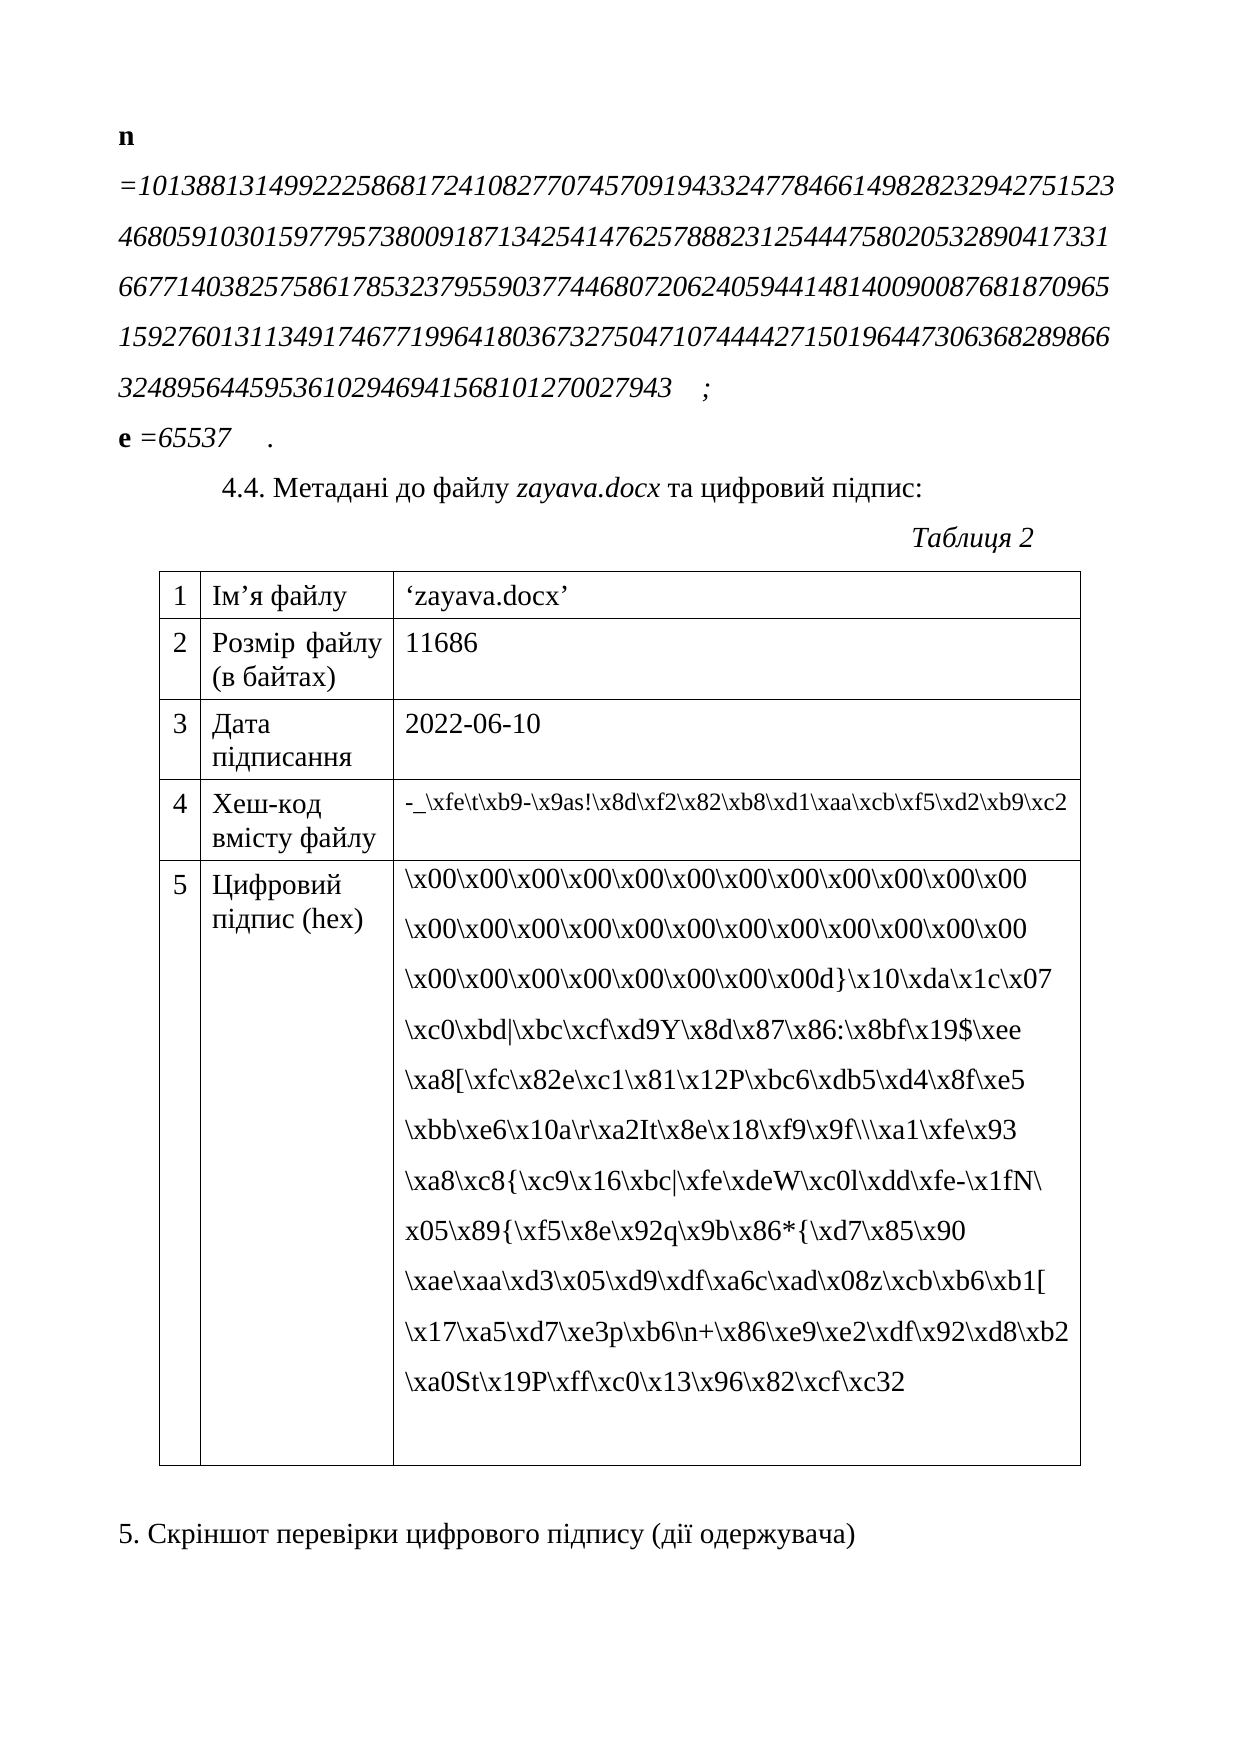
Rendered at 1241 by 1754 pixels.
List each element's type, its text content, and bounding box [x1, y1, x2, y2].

table_cell Дата підписання [201, 700, 393, 779]
table_header ‘zayava.docx’ [394, 572, 1080, 618]
table_cell 4 [160, 780, 200, 860]
table_cell Цифровий підпис (hex) [201, 861, 393, 1464]
table_header 1 [160, 572, 200, 618]
table_cell 5 [160, 861, 200, 1464]
table_cell \x00\x00\x00\x00\x00\x00\x00\x00\x00\x00\x00\x00 \x00\x00\x00\x00\x00\x00\x00\x00\x00\x00\x00\x00 \x00\x00\x00\x00\x00\x00\x00\x00d}\x10\xda\x1c\x07 \xc0\xbd|\xbc\xcf\xd9Y\x8d\x87\x86:\x8bf\x19$\xee \xa8[\xfc\x82e\xc1\x81\x12P\xbc6\xdb5\xd4\x8f\xe5 \xbb\xe6\x10a\r\xa2It\x8e\x18\xf9\x9f\\\xa1\xfe\x93 \xa8\xc8{\xc9\x16\xbc|\xfe\xdeW\xc0l\xdd\xfe-\x1fN\x05\x89{\xf5\x8e\x92q\x9b\x86*{\xd7\x85\x90 \xae\xaa\xd3\x05\xd9\xdf\xa6c\xad\x08z\xcb\xb6\xb1[ \x17\xa5\xd7\xe3p\xb6\n+\x86\xe9\xe2\xdf\x92\xd8\xb2 \xa0St\x19P\xff\xc0\x13\x96\x82\xcf\xc32 [394, 861, 1080, 1464]
table_cell Розмір файлу (в байтах) [201, 619, 393, 699]
text e =65537 . [118, 420, 1122, 453]
text 5. Скріншот перевірки цифрового підпису (дії одержувача) [118, 1516, 1122, 1549]
table_cell 3 [160, 700, 200, 779]
table_cell Хеш-код вмісту файлу [201, 780, 393, 860]
text n=101388131499222586817241082770745709194332477846614982823294275152346805910301597795738009187134254147625788823125444758020532890417331667714038257586178532379559037744680720624059441481400900876818709651592760131134917467719964180367327504710744442715019644730636828986632489564459536102946941568101270027943 ; [118, 118, 1122, 403]
text Таблиця 2 [118, 521, 1034, 554]
table_cell 2022-06-10 [394, 700, 1080, 779]
table_cell 11686 [394, 619, 1080, 699]
text 4.4. Метадані до файлу zayava.docx та цифровий підпис: [118, 470, 1122, 504]
table_cell -_\xfe\t\xb9-\x9as!\x8d\xf2\x82\xb8\xd1\xaa\xcb\xf5\xd2\xb9\xc2 [394, 780, 1080, 860]
table_cell 2 [160, 619, 200, 699]
table_header Ім’я файлу [201, 572, 393, 618]
